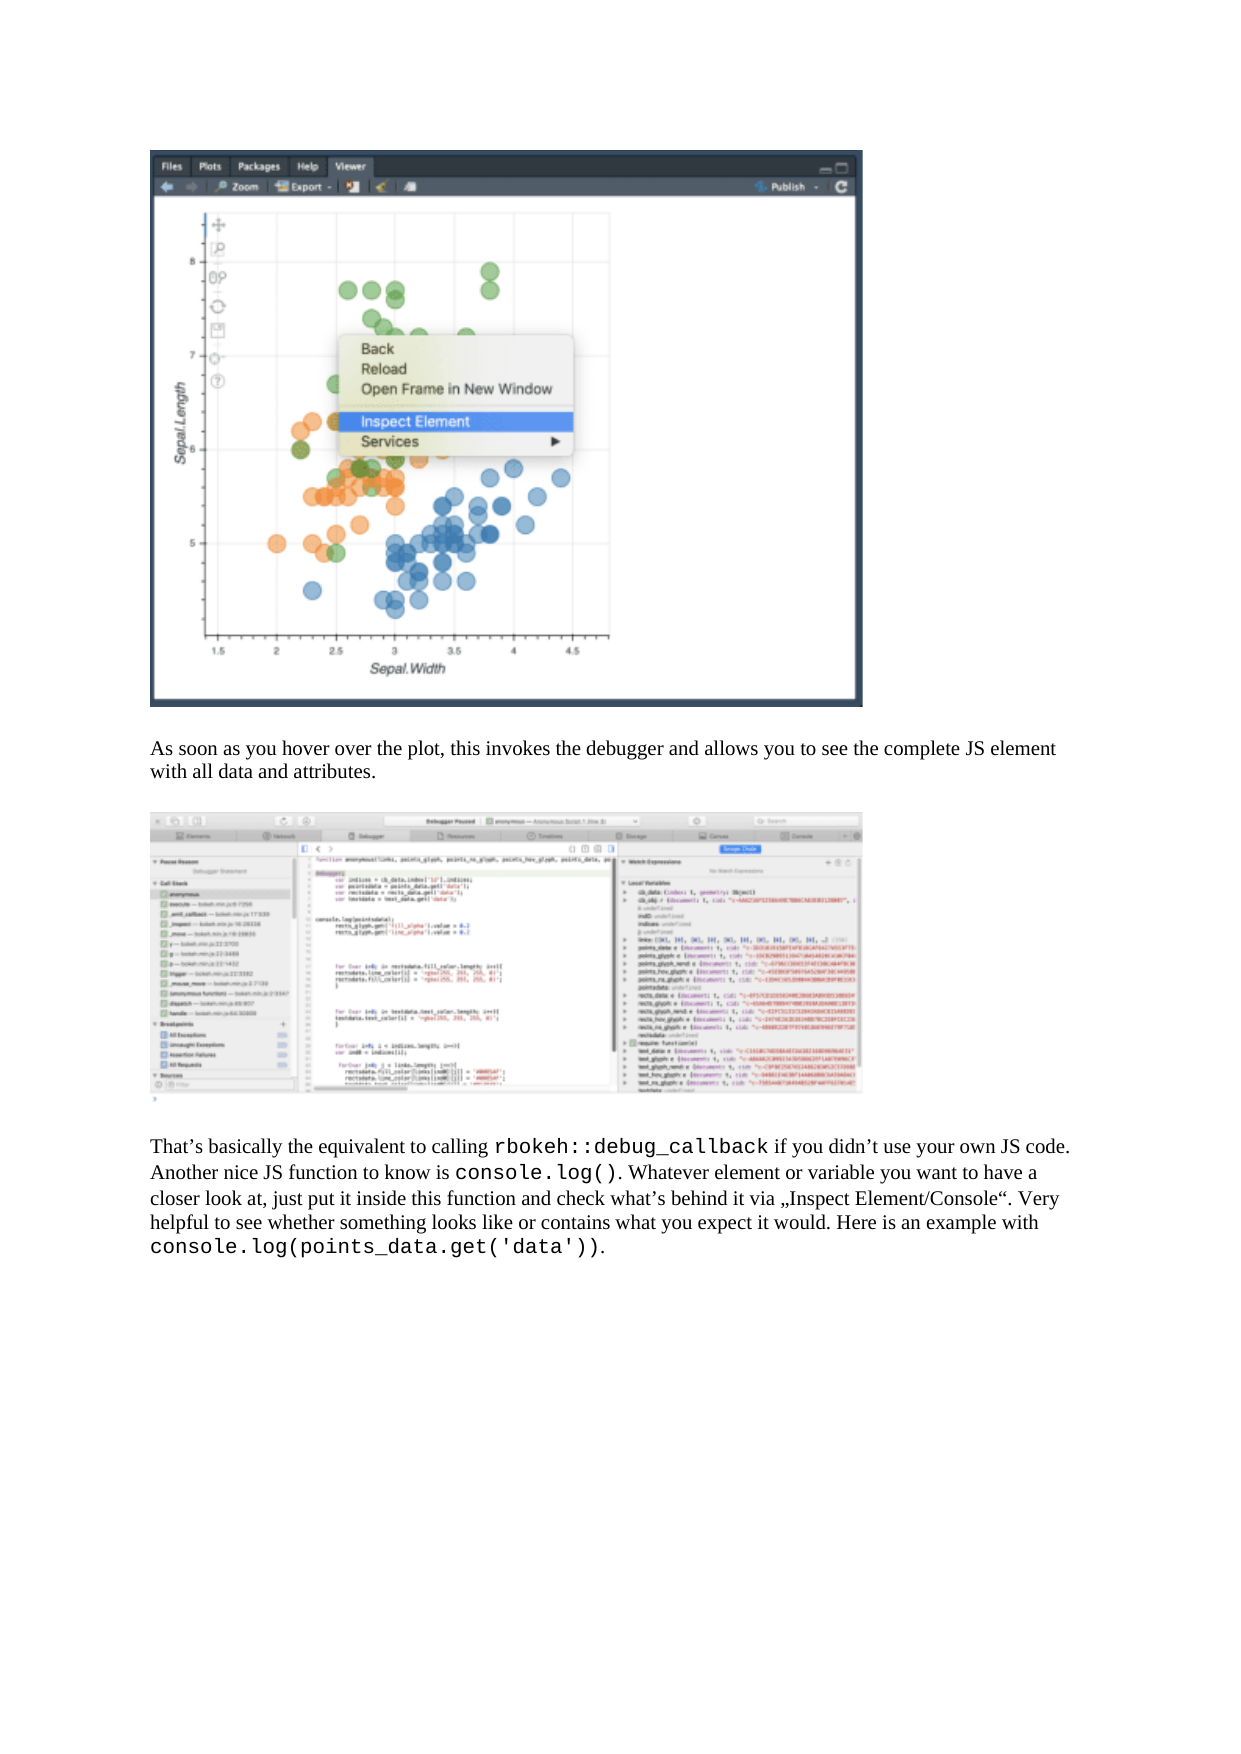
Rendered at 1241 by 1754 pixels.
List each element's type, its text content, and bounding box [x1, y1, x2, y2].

picture [150, 812, 863, 1105]
text That’s basically the equivalent to calling rbokeh::debug_callback if you didn’t use your own JS code. Another nice JS function to know is console.log(). Whatever element or variable you want to have a closer look at, just put it inside this function and check what’s behind it via „Inspect Element/Console“. Very helpful to see whether something looks like or contains what you expect it would. Here is an example with console.log(points_data.get('data')). [150, 1134, 1090, 1259]
text As soon as you hover over the plot, this invokes the debugger and allows you to see the complete JS element with all data and attributes. [150, 735, 1090, 783]
picture [150, 150, 863, 707]
